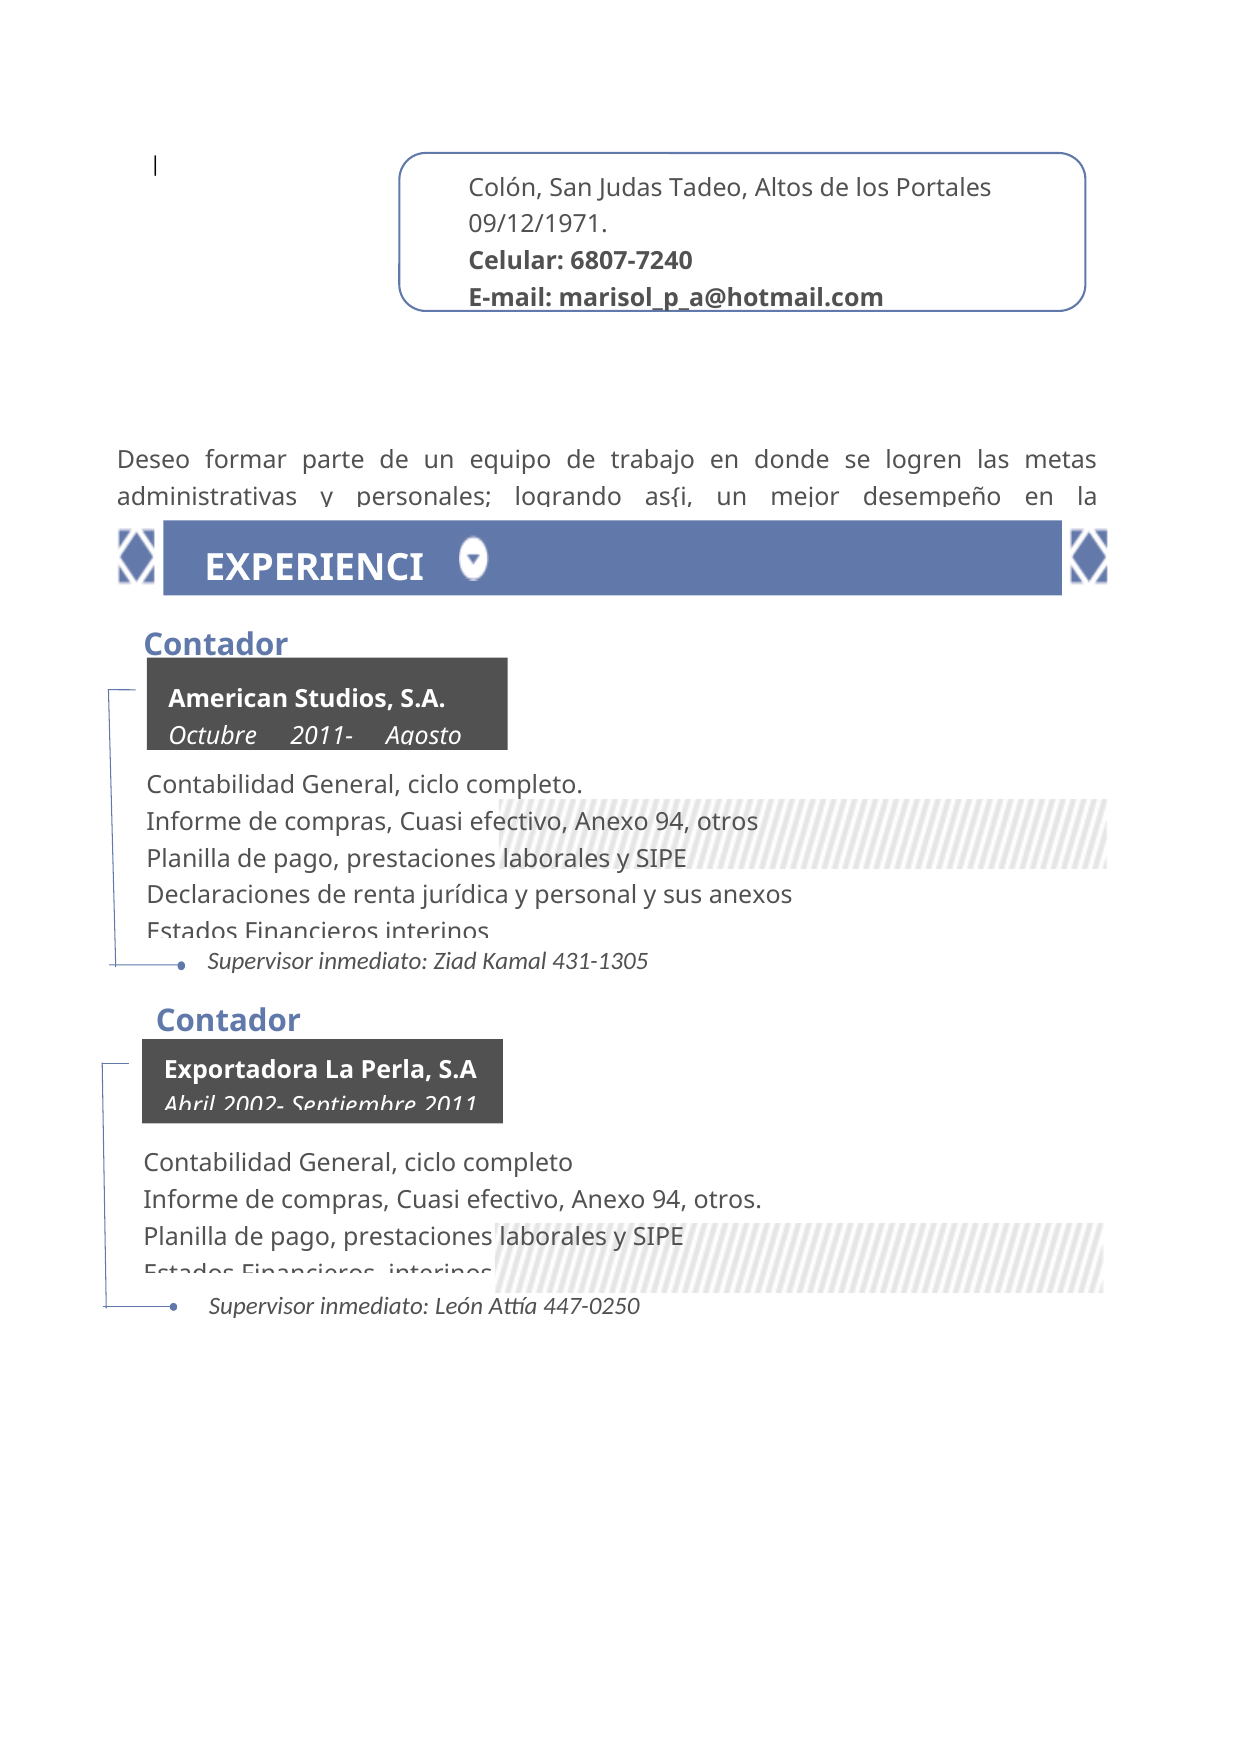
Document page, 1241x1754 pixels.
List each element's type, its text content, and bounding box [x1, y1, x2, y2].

picture [498, 799, 1108, 869]
picture [494, 1223, 1104, 1293]
picture [459, 534, 489, 581]
picture [1064, 520, 1114, 594]
picture [112, 520, 161, 594]
text | [150, 150, 1090, 178]
